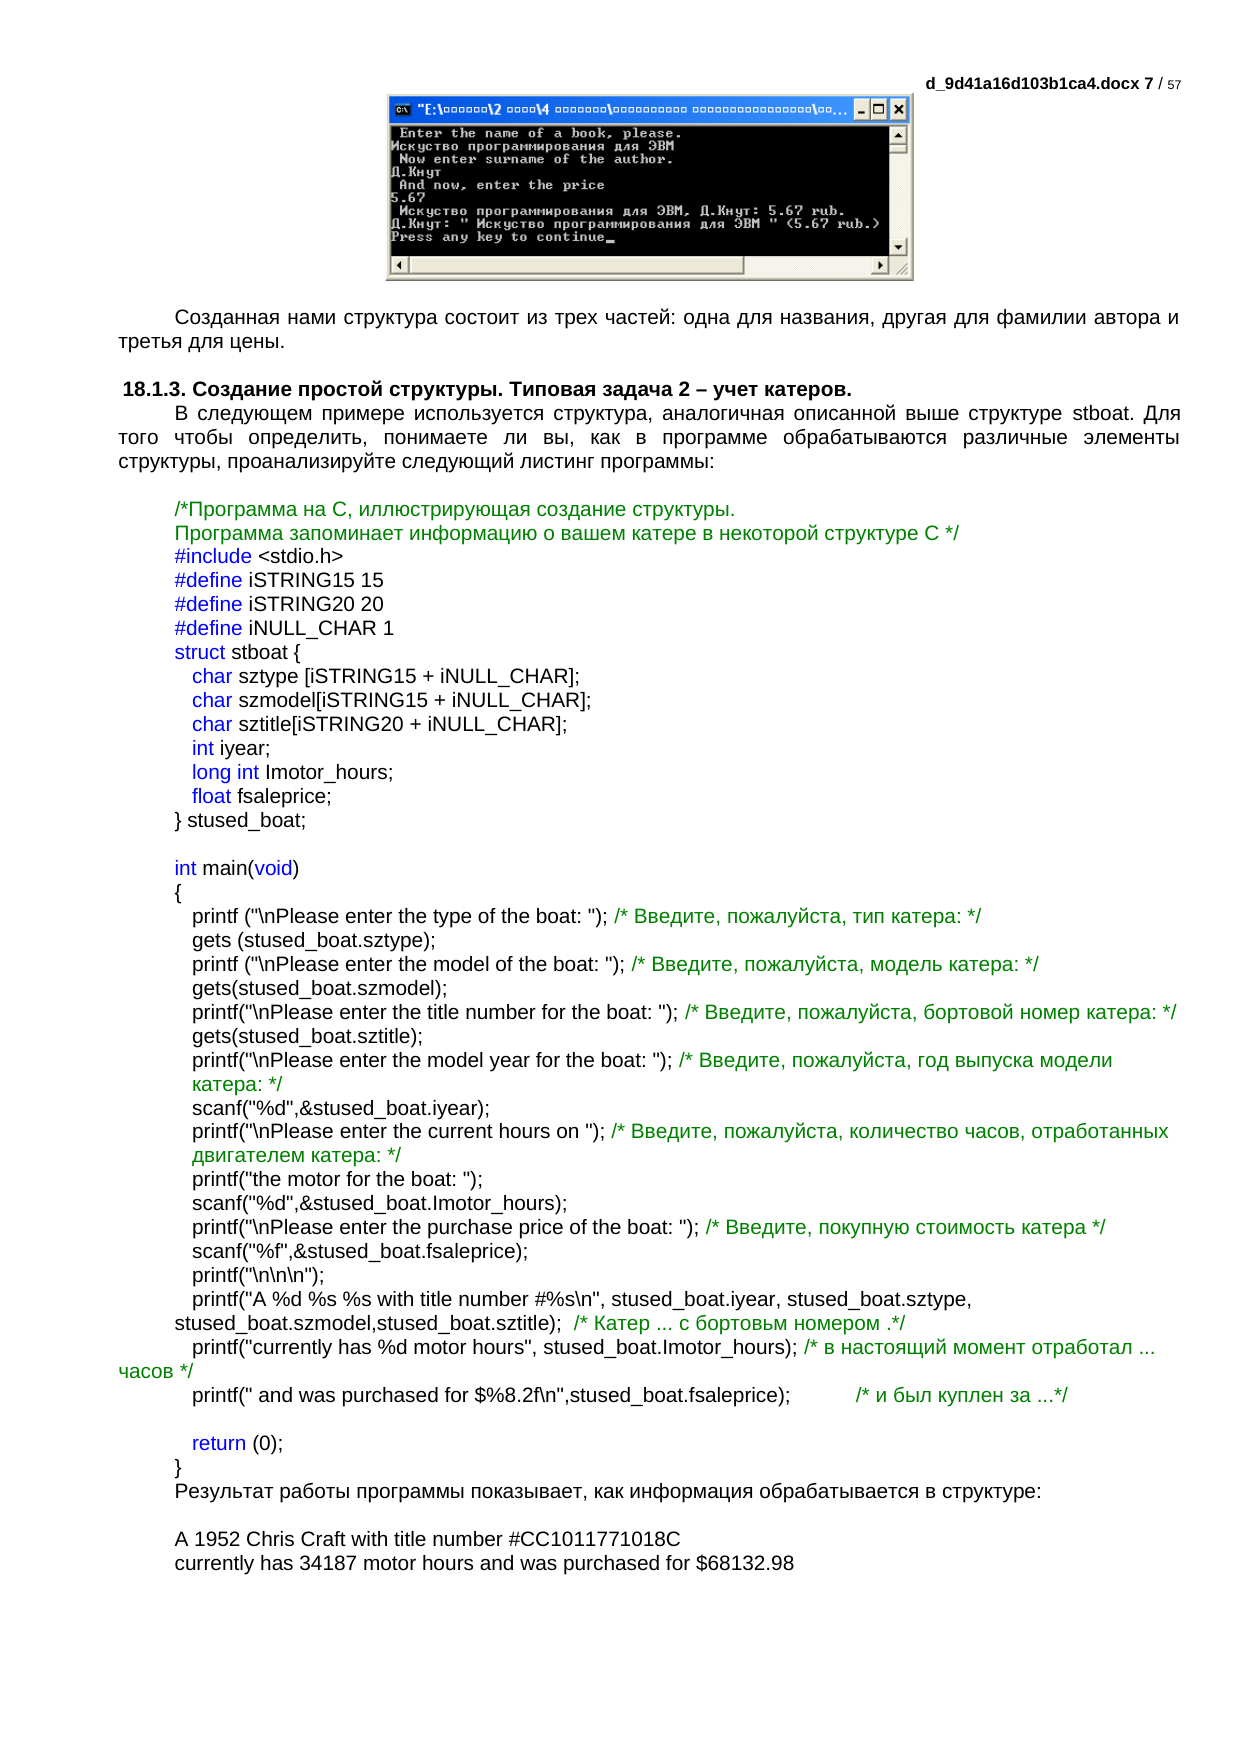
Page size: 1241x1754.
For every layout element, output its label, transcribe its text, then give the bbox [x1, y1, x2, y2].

text /*Программа на С, иллюстрирующая создание структуры. [118, 496, 1181, 520]
text struct stboat { [118, 640, 1181, 664]
text gets (stused_boat.sztype); [118, 928, 1181, 952]
subtitle Создание простой структуры. Типовая задача 2 – учет катеров. [192, 377, 1181, 401]
text int iyear; [118, 736, 1181, 760]
text } stused_boat; [118, 808, 1181, 832]
text currently has 34187 motor hours and was purchased for $68132.98 [118, 1551, 1181, 1574]
text { [118, 880, 1181, 904]
text printf("\nPlease enter the current hours on "); /* Введите, пожалуйста, количество часов, отработанных двигателем катера: */ [118, 1119, 1181, 1167]
text Программа запоминает информацию о вашем катере в некоторой структуре С */ [118, 520, 1181, 544]
text scanf("%d",&stused_boat.Imotor_hours); [118, 1191, 1181, 1215]
text return (0); [118, 1431, 1181, 1455]
text #define iSTRING15 15 [118, 568, 1181, 592]
text float fsaleprice; [118, 784, 1181, 808]
text char szmodel[iSTRING15 + iNULL_CHAR]; [118, 688, 1181, 712]
text int main(void) [118, 856, 1181, 880]
text printf ("\nPlease enter the model of the boat: "); /* Введите, пожалуйста, модель катера: */ [118, 952, 1181, 976]
picture [385, 93, 914, 281]
text #define iNULL_CHAR 1 [118, 616, 1181, 640]
text stused_boat.szmodel,stused_boat.sztitle); /* Катер ... с бортовьм номером .*/ [118, 1311, 1181, 1335]
text long int Imotor_hours; [118, 760, 1181, 784]
text printf(" and was purchased for $%8.2f\n",stused_boat.fsaleprice); /* и был куплен за ...*/ [118, 1383, 1181, 1407]
text char sztitle[iSTRING20 + iNULL_CHAR]; [118, 712, 1181, 736]
text printf ("\nPlease enter the type of the boat: "); /* Введите, пожалуйста, тип катера: */ [118, 904, 1181, 928]
text printf("\n\n\n"); [118, 1263, 1181, 1287]
text Созданная нами структура состоит из трех частей: одна для названия, другая для фамилии автора и третья для цены. [118, 305, 1181, 353]
text gets(stused_boat.szmodel); [118, 976, 1181, 999]
text printf("\nPlease enter the title number for the boat: "); /* Введите, пожалуйста, бортовой номер катера: */ [118, 999, 1181, 1023]
text printf("A %d %s %s with title number #%s\n", stused_boat.iyear, stused_boat.sztype, [118, 1287, 1181, 1311]
text printf("\nPlease enter the model year for the boat: "); /* Введите, пожалуйста, год выпуска модели катера: */ [118, 1047, 1181, 1095]
text Результат работы программы показывает, как информация обрабатывается в структуре: [118, 1479, 1181, 1503]
text #define iSTRING20 20 [118, 592, 1181, 616]
text printf("currently has %d motor hours", stused_boat.Imotor_hours); /* в настоящий момент отработал ... часов */ [118, 1335, 1181, 1383]
text gets(stused_boat.sztitle); [118, 1023, 1181, 1047]
text В следующем примере используется структура, аналогичная описанной выше структуре stboat. Для того чтобы определить, понимаете ли вы, как в программе обрабатываются различные элементы структуры, проанализируйте следующий листинг программы: [118, 401, 1181, 472]
text char sztype [iSTRING15 + iNULL_CHAR]; [118, 664, 1181, 688]
text А 1952 Chris Craft with title number #CC1011771018C [118, 1527, 1181, 1551]
text printf("\nPlease enter the purchase price of the boat: "); /* Введите, покупную стоимость катера */ [118, 1215, 1181, 1239]
text printf("the motor for the boat: "); [118, 1167, 1181, 1191]
text scanf("%d",&stused_boat.iyear); [118, 1095, 1181, 1119]
text scanf("%f",&stused_boat.fsaleprice); [118, 1239, 1181, 1263]
text } [118, 1455, 1181, 1479]
text #include <stdio.h> [118, 544, 1181, 568]
